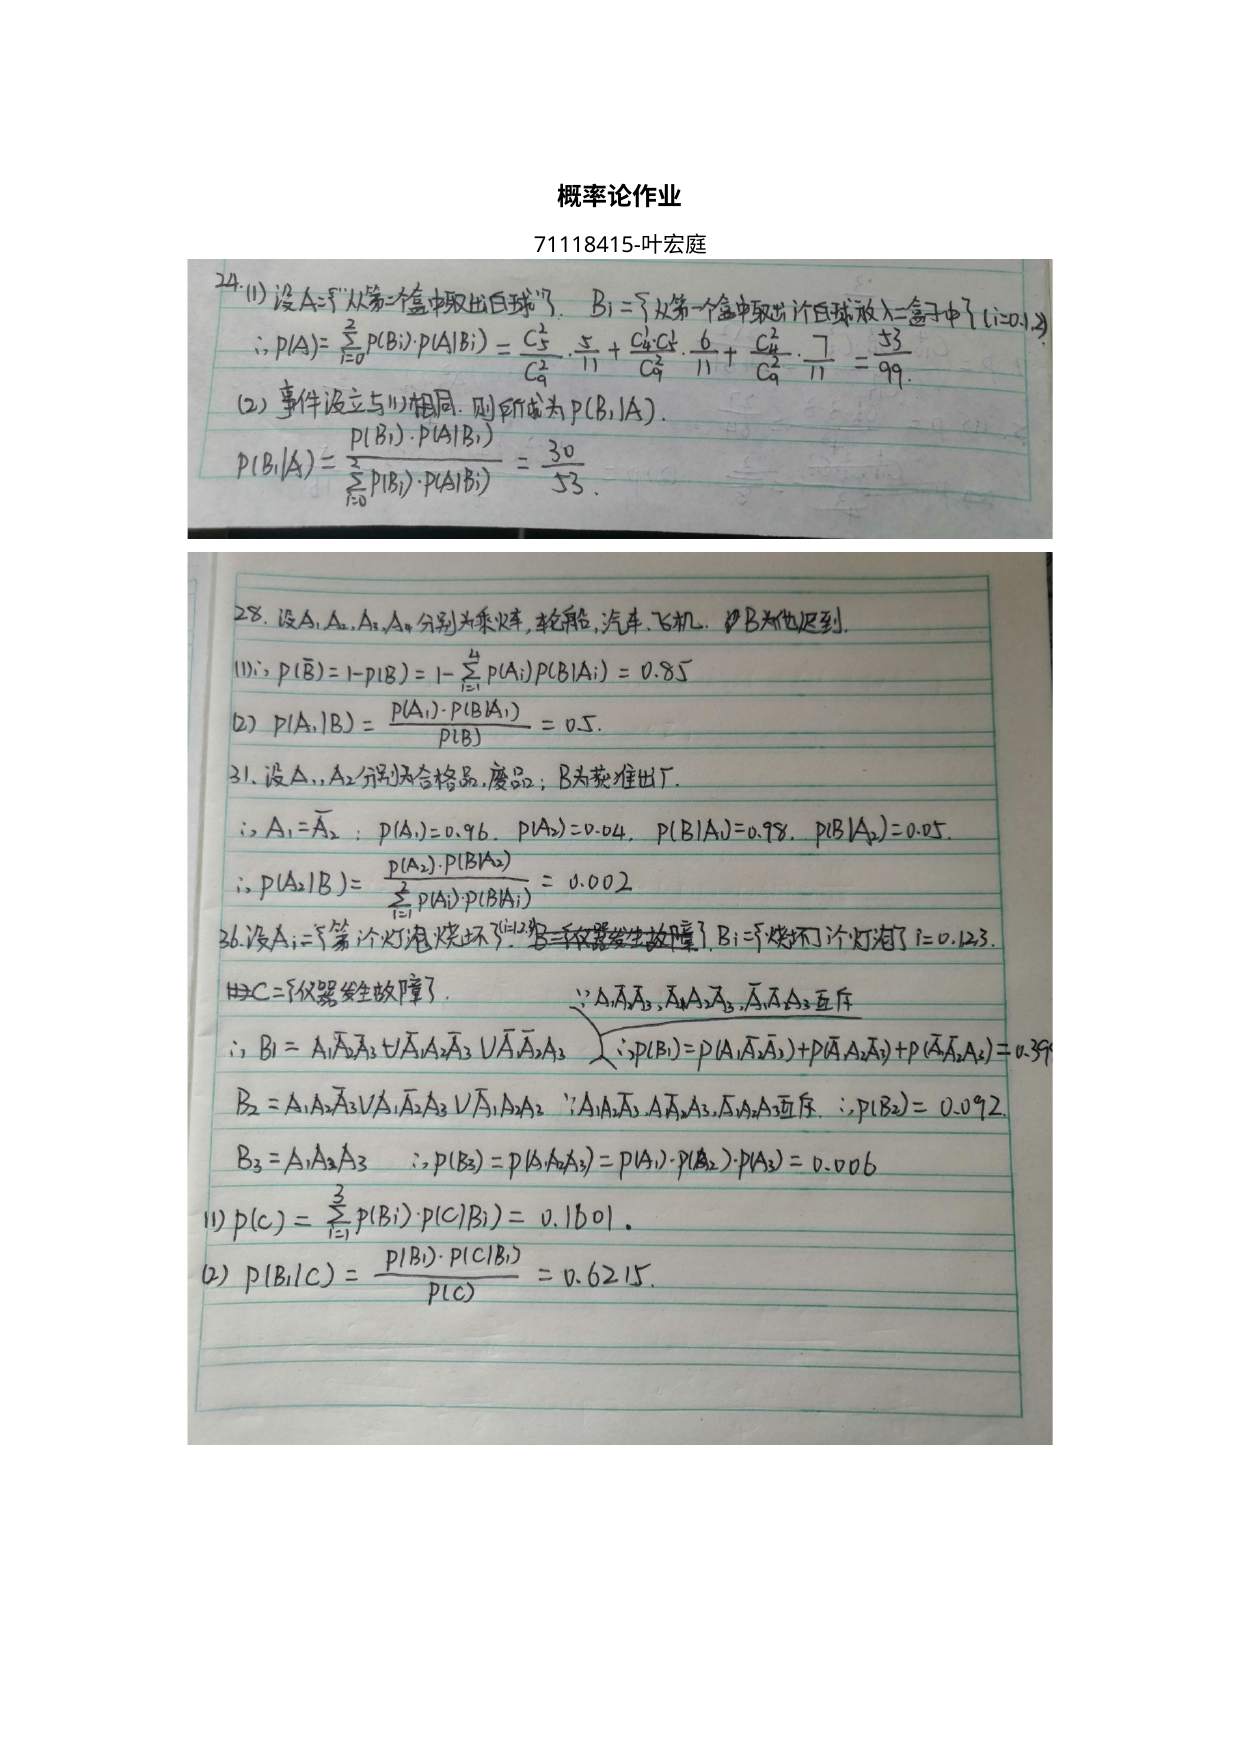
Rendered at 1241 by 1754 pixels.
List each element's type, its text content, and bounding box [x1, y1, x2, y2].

picture [187, 552, 1053, 1445]
text 71118415-叶宏庭 [187, 227, 1053, 259]
picture [187, 259, 1053, 539]
text 概率论作业 [187, 162, 1053, 227]
